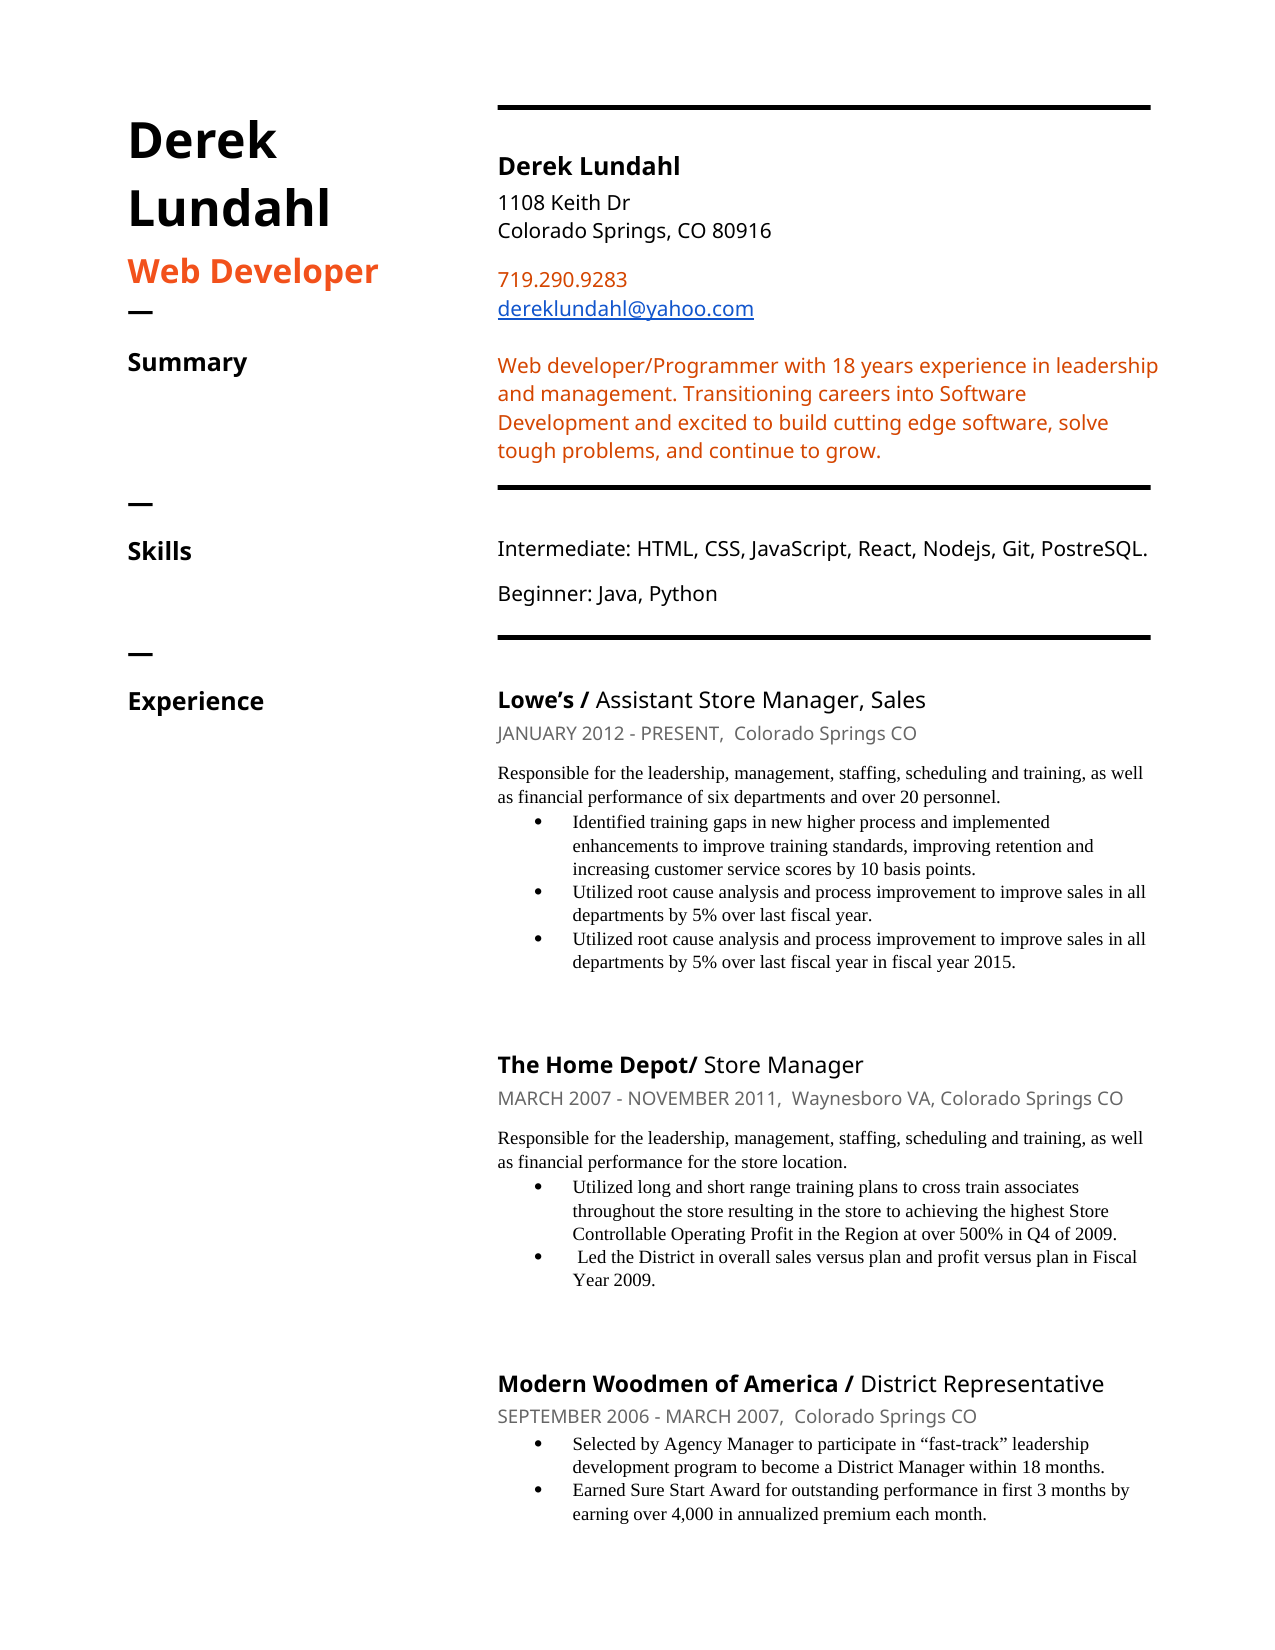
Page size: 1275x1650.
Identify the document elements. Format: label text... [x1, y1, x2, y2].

table_header Derek Lundahl 1108 Keith Dr Colorado Springs, CO 80916 719.290.9283 dereklundahl@yahoo.com Web developer/Programmer with 18 years experience in leadership and management. Transitioning careers into Software Development and excited to build cutting edge software, solve tough problems, and continue to grow. [487, 95, 1170, 475]
picture [497, 485, 1151, 490]
picture [497, 105, 1151, 110]
table_cell ㅡ Experience [120, 625, 487, 1536]
picture [497, 635, 1151, 640]
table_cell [487, 625, 1170, 1536]
table_header Derek Lundahl Web Developer ㅡ Summary [120, 95, 487, 475]
table_cell ㅡ Skills [120, 475, 487, 625]
table_cell Intermediate: HTML, CSS, JavaScript, React, Nodejs, Git, PostreSQL. Beginner: Java, Python [487, 475, 1170, 625]
